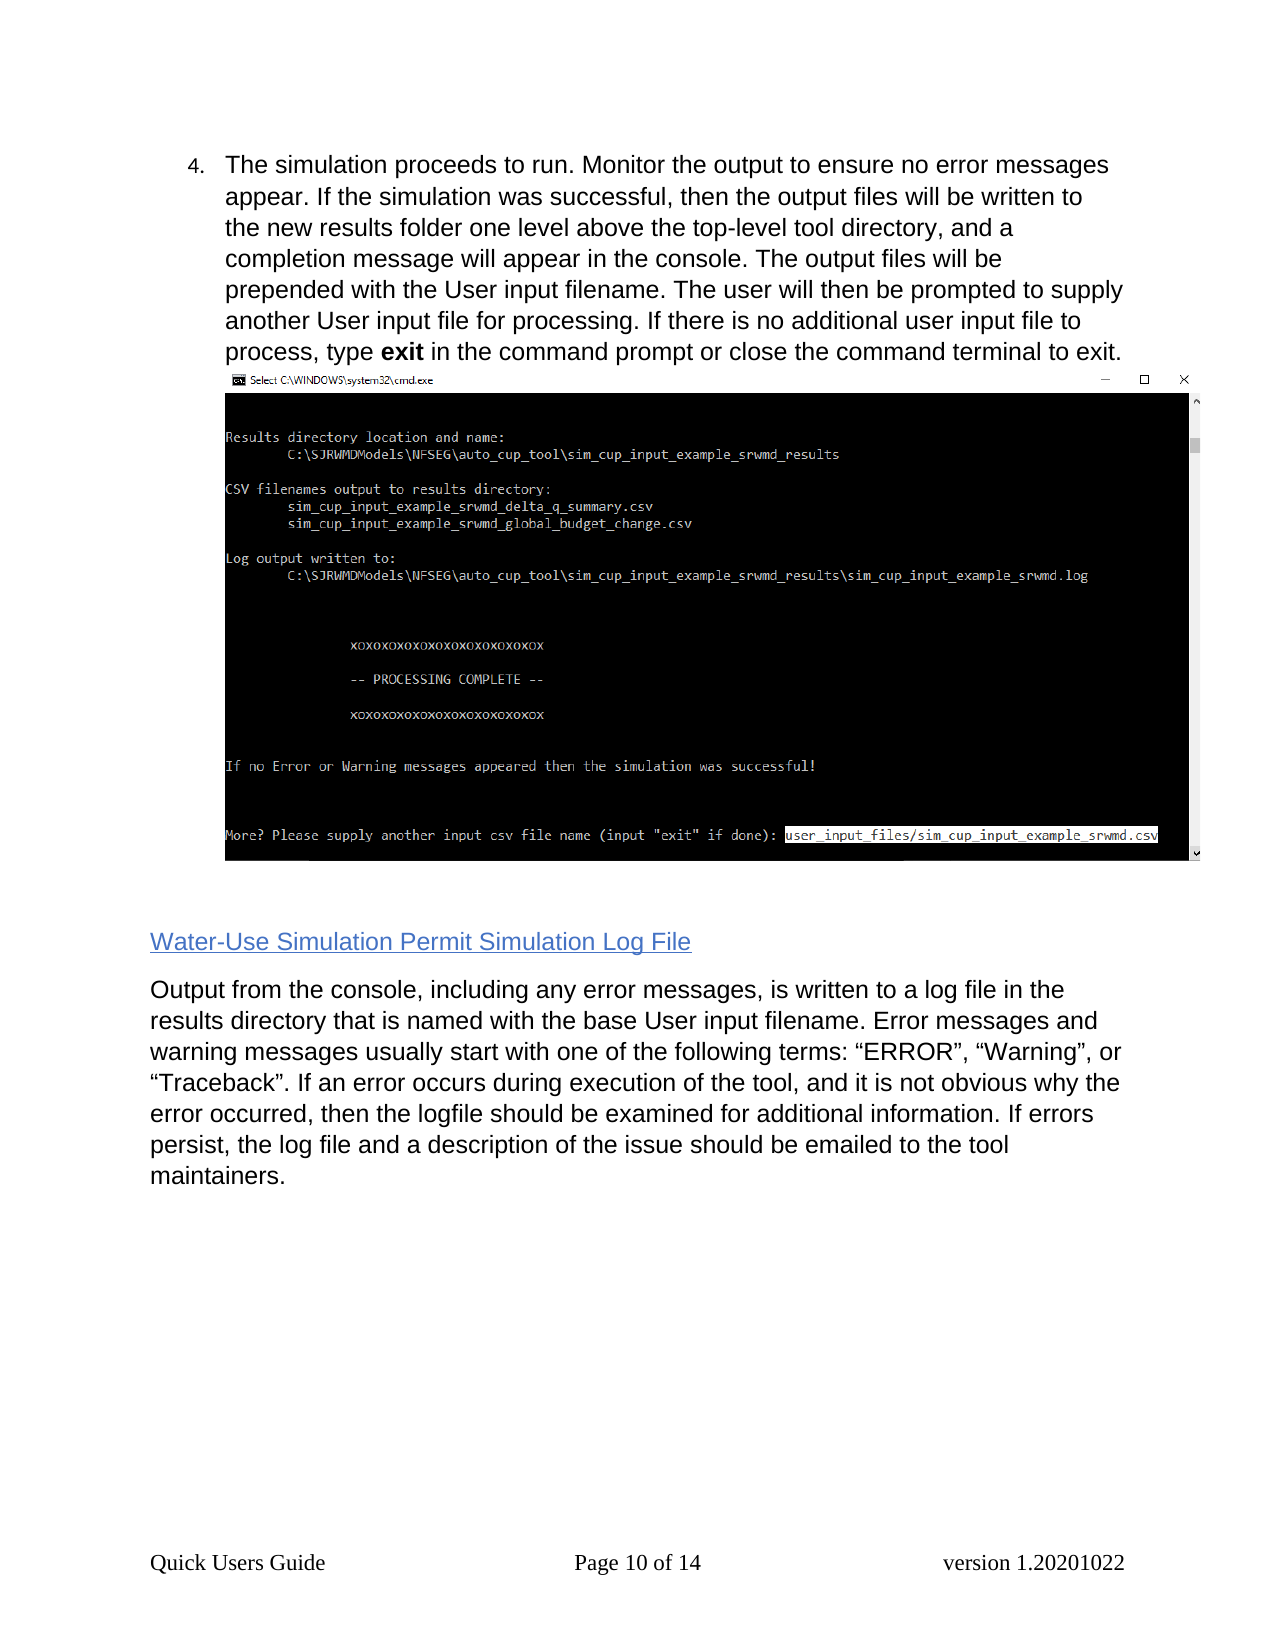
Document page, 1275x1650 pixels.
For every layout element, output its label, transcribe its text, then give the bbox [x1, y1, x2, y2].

picture [225, 367, 1200, 861]
text Output from the console, including any error messages, is written to a log file in the results directory that is named with the base User input filename. Error messages and warning messages usually start with one of the following terms: “ERROR”, “Warning”, or “Traceback”. If an error occurs during execution of the tool, and it is not obvious why the error occurred, then the logfile should be examined for additional information. If errors persist, the log file and a description of the issue should be emailed to the tool maintainers. [150, 974, 1125, 1189]
text Water-Use Simulation Permit Simulation Log File [150, 927, 1125, 956]
